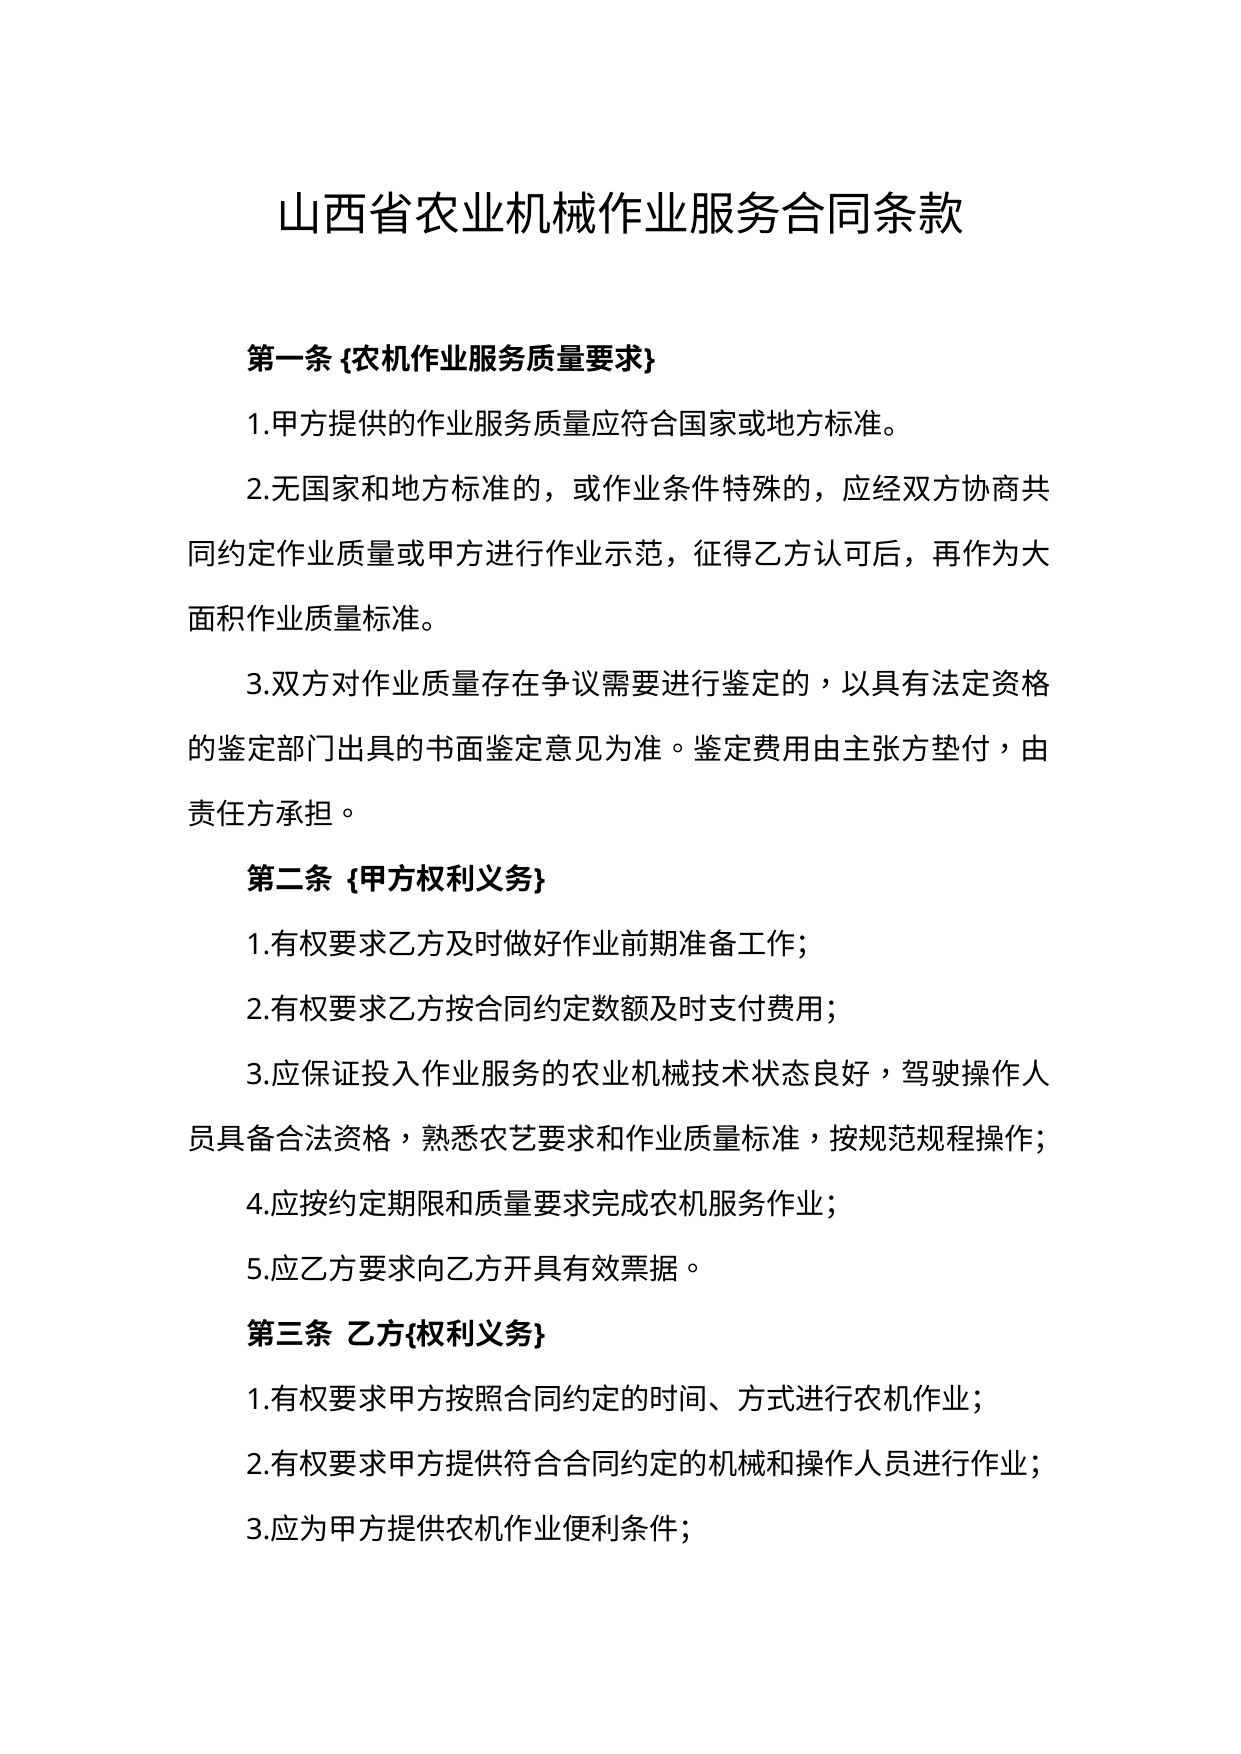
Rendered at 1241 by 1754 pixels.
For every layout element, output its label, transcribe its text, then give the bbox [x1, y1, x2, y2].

text 3.应保证投入作业服务的农业机械技术状态良好，驾驶操作人员具备合法资格，熟悉农艺要求和作业质量标准，按规范规程操作； [187, 1039, 1053, 1169]
text 1.甲方提供的作业服务质量应符合国家或地方标准。 [187, 389, 1053, 454]
text 山西省农业机械作业服务合同条款 [187, 162, 1053, 259]
text 5.应乙方要求向乙方开具有效票据。 [187, 1234, 1053, 1299]
list 第三条 乙方{权利义务} [187, 1299, 1053, 1364]
text 3.双方对作业质量存在争议需要进行鉴定的，以具有法定资格的鉴定部门出具的书面鉴定意见为准。鉴定费用由主张方垫付，由责任方承担。 [187, 649, 1053, 844]
text 2.无国家和地方标准的，或作业条件特殊的，应经双方协商共同约定作业质量或甲方进行作业示范，征得乙方认可后，再作为大面积作业质量标准。 [187, 454, 1053, 649]
text 1.有权要求甲方按照合同约定的时间、方式进行农机作业； [187, 1364, 1053, 1429]
text 1.有权要求乙方及时做好作业前期准备工作； [187, 909, 1053, 974]
list 第二条 {甲方权利义务} [187, 844, 1053, 909]
text 3.应为甲方提供农机作业便利条件； [187, 1494, 1053, 1559]
text 4.应按约定期限和质量要求完成农机服务作业； [187, 1169, 1053, 1234]
text 第一条 {农机作业服务质量要求} [187, 324, 1053, 389]
text 2.有权要求乙方按合同约定数额及时支付费用； [187, 974, 1053, 1039]
text 2.有权要求甲方提供符合合同约定的机械和操作人员进行作业； [187, 1429, 1053, 1494]
